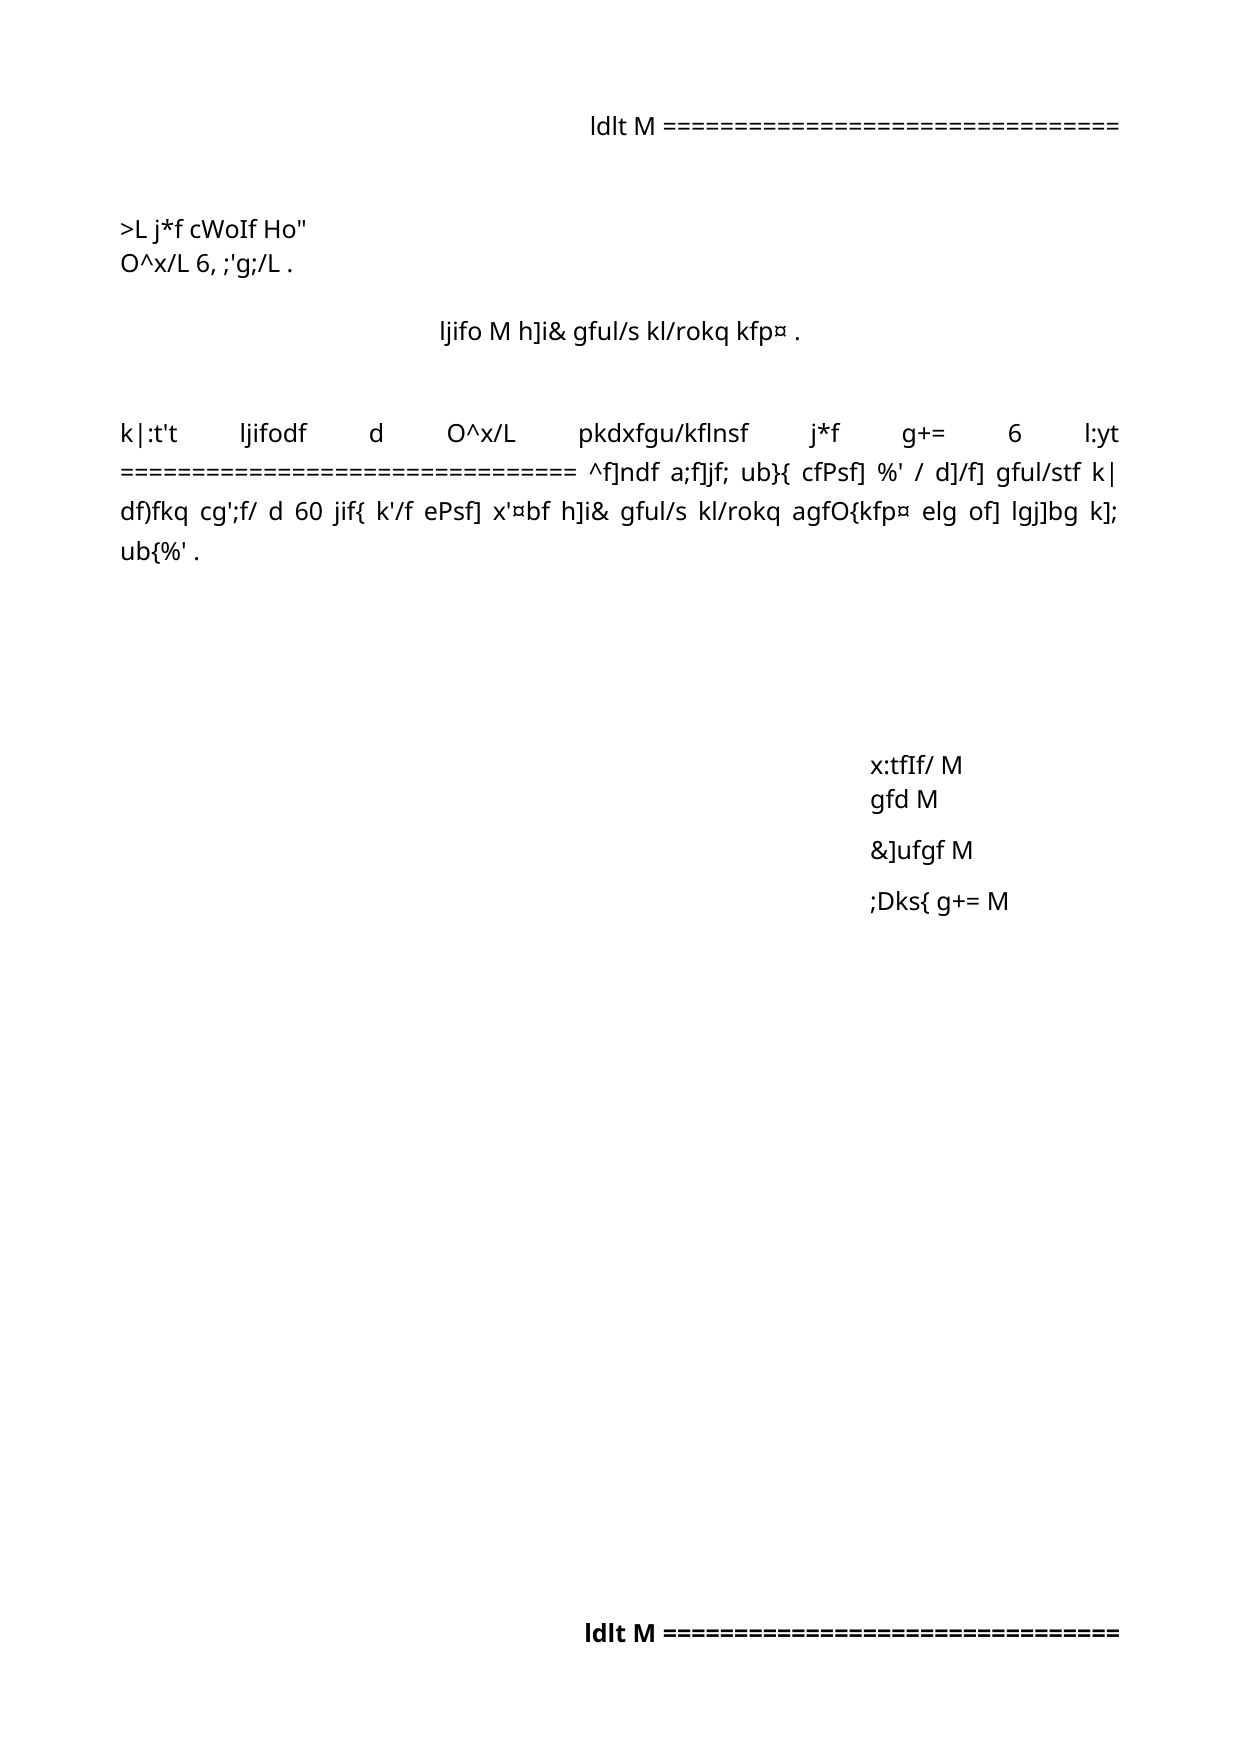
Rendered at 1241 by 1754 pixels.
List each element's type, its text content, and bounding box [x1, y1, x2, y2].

text x:tfIf/ M [795, 748, 1120, 782]
text k|:t't ljifodf d O^x/L pkdxfgu/kflnsf j*f g+= 6 l:yt ================================ ^f]ndf a;f]jf; ub}{ cfPsf] %' / d]/f] gful/stf k|df)fkq cg';f/ d 60 jif{ k'/f ePsf] x'¤bf h]i& gful/s kl/rokq agfO{kfp¤ elg of] lgj]bg k]; ub{%' . [120, 416, 1120, 567]
text gfd M [120, 782, 1120, 816]
text &]ufgf M [120, 833, 1120, 867]
text ;Dks{ g+= M [120, 884, 1120, 918]
text >L j*f cWoIf Ho" [120, 211, 1120, 245]
text O^x/L 6, ;'g;/L . [120, 245, 1120, 279]
text ldlt M ================================ [120, 109, 1120, 143]
text ldlt M ================================ [120, 1616, 1120, 1650]
text ljifo M h]i& gful/s kl/rokq kfp¤ . [120, 313, 1120, 347]
